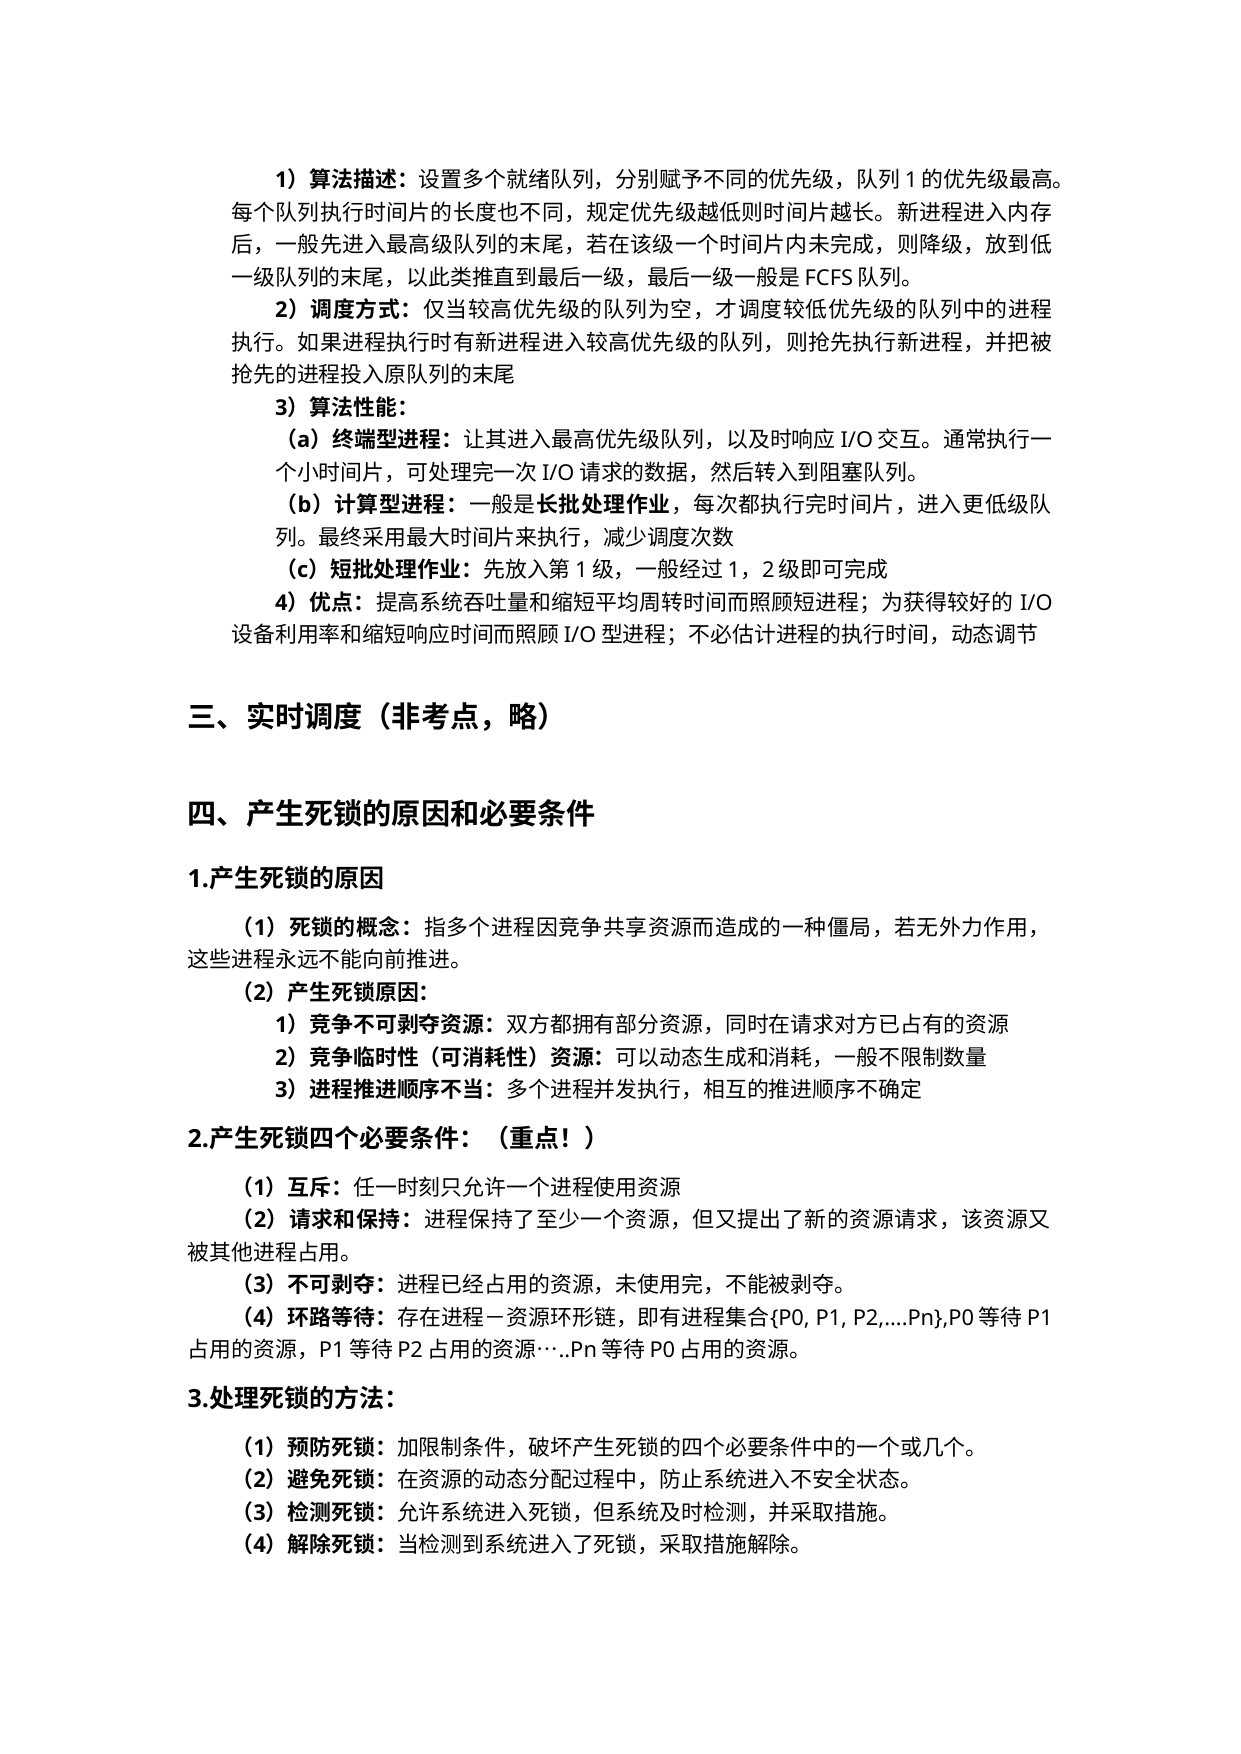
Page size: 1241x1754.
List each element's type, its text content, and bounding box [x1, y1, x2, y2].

text 2）竞争临时性（可消耗性）资源：可以动态生成和消耗，一般不限制数量 [187, 1039, 1053, 1072]
text 2）调度方式：仅当较高优先级的队列为空，才调度较低优先级的队列中的进程执行。如果进程执行时有新进程进入较高优先级的队列，则抢先执行新进程，并把被抢先的进程投入原队列的末尾 [231, 292, 1053, 389]
text （1）互斥：任一时刻只允许一个进程使用资源 [187, 1169, 1053, 1202]
text （2）避免死锁：在资源的动态分配过程中，防止系统进入不安全状态。 [187, 1462, 1053, 1494]
text （3）不可剥夺：进程已经占用的资源，未使用完，不能被剥夺。 [187, 1267, 1053, 1299]
text （a）终端型进程：让其进入最高优先级队列，以及时响应I/O交互。通常执行一个小时间片，可处理完一次I/O请求的数据，然后转入到阻塞队列。 [275, 422, 1053, 487]
text 3）进程推进顺序不当：多个进程并发执行，相互的推进顺序不确定 [187, 1072, 1053, 1104]
text （c）短批处理作业：先放入第1级，一般经过1，2级即可完成 [187, 552, 1053, 584]
text （b）计算型进程：一般是长批处理作业，每次都执行完时间片，进入更低级队列。最终采用最大时间片来执行，减少调度次数 [275, 487, 1053, 552]
text （4）环路等待：存在进程－资源环形链，即有进程集合{P0, P1, P2,….Pn},P0等待P1占用的资源，P1等待P2占用的资源…..Pn等待P0占用的资源。 [187, 1299, 1053, 1364]
text 1）算法描述：设置多个就绪队列，分别赋予不同的优先级，队列1的优先级最高。每个队列执行时间片的长度也不同，规定优先级越低则时间片越长。新进程进入内存后，一般先进入最高级队列的末尾，若在该级一个时间片内未完成，则降级，放到低一级队列的末尾，以此类推直到最后一级，最后一级一般是FCFS队列。 [231, 162, 1053, 292]
text （2）产生死锁原因： [187, 974, 1053, 1007]
text （2）请求和保持：进程保持了至少一个资源，但又提出了新的资源请求，该资源又被其他进程占用。 [187, 1202, 1053, 1267]
text 3）算法性能： [231, 389, 1053, 422]
text 2.产生死锁四个必要条件：（重点！） [187, 1104, 1053, 1169]
text 四、产生死锁的原因和必要条件 [187, 779, 1053, 844]
text （1）死锁的概念：指多个进程因竞争共享资源而造成的一种僵局，若无外力作用，这些进程永远不能向前推进。 [187, 909, 1053, 974]
text （4）解除死锁：当检测到系统进入了死锁，采取措施解除。 [187, 1527, 1053, 1559]
text 1.产生死锁的原因 [187, 844, 1053, 909]
text 3.处理死锁的方法： [187, 1364, 1053, 1429]
text （3）检测死锁：允许系统进入死锁，但系统及时检测，并采取措施。 [187, 1494, 1053, 1527]
text 1）竞争不可剥夺资源：双方都拥有部分资源，同时在请求对方已占有的资源 [187, 1007, 1053, 1039]
text （1）预防死锁：加限制条件，破坏产生死锁的四个必要条件中的一个或几个。 [187, 1429, 1053, 1462]
text 4）优点：提高系统吞吐量和缩短平均周转时间而照顾短进程；为获得较好的I/O设备利用率和缩短响应时间而照顾I/O型进程；不必估计进程的执行时间，动态调节 [231, 584, 1053, 649]
text 三、实时调度（非考点，略） [187, 682, 1053, 747]
